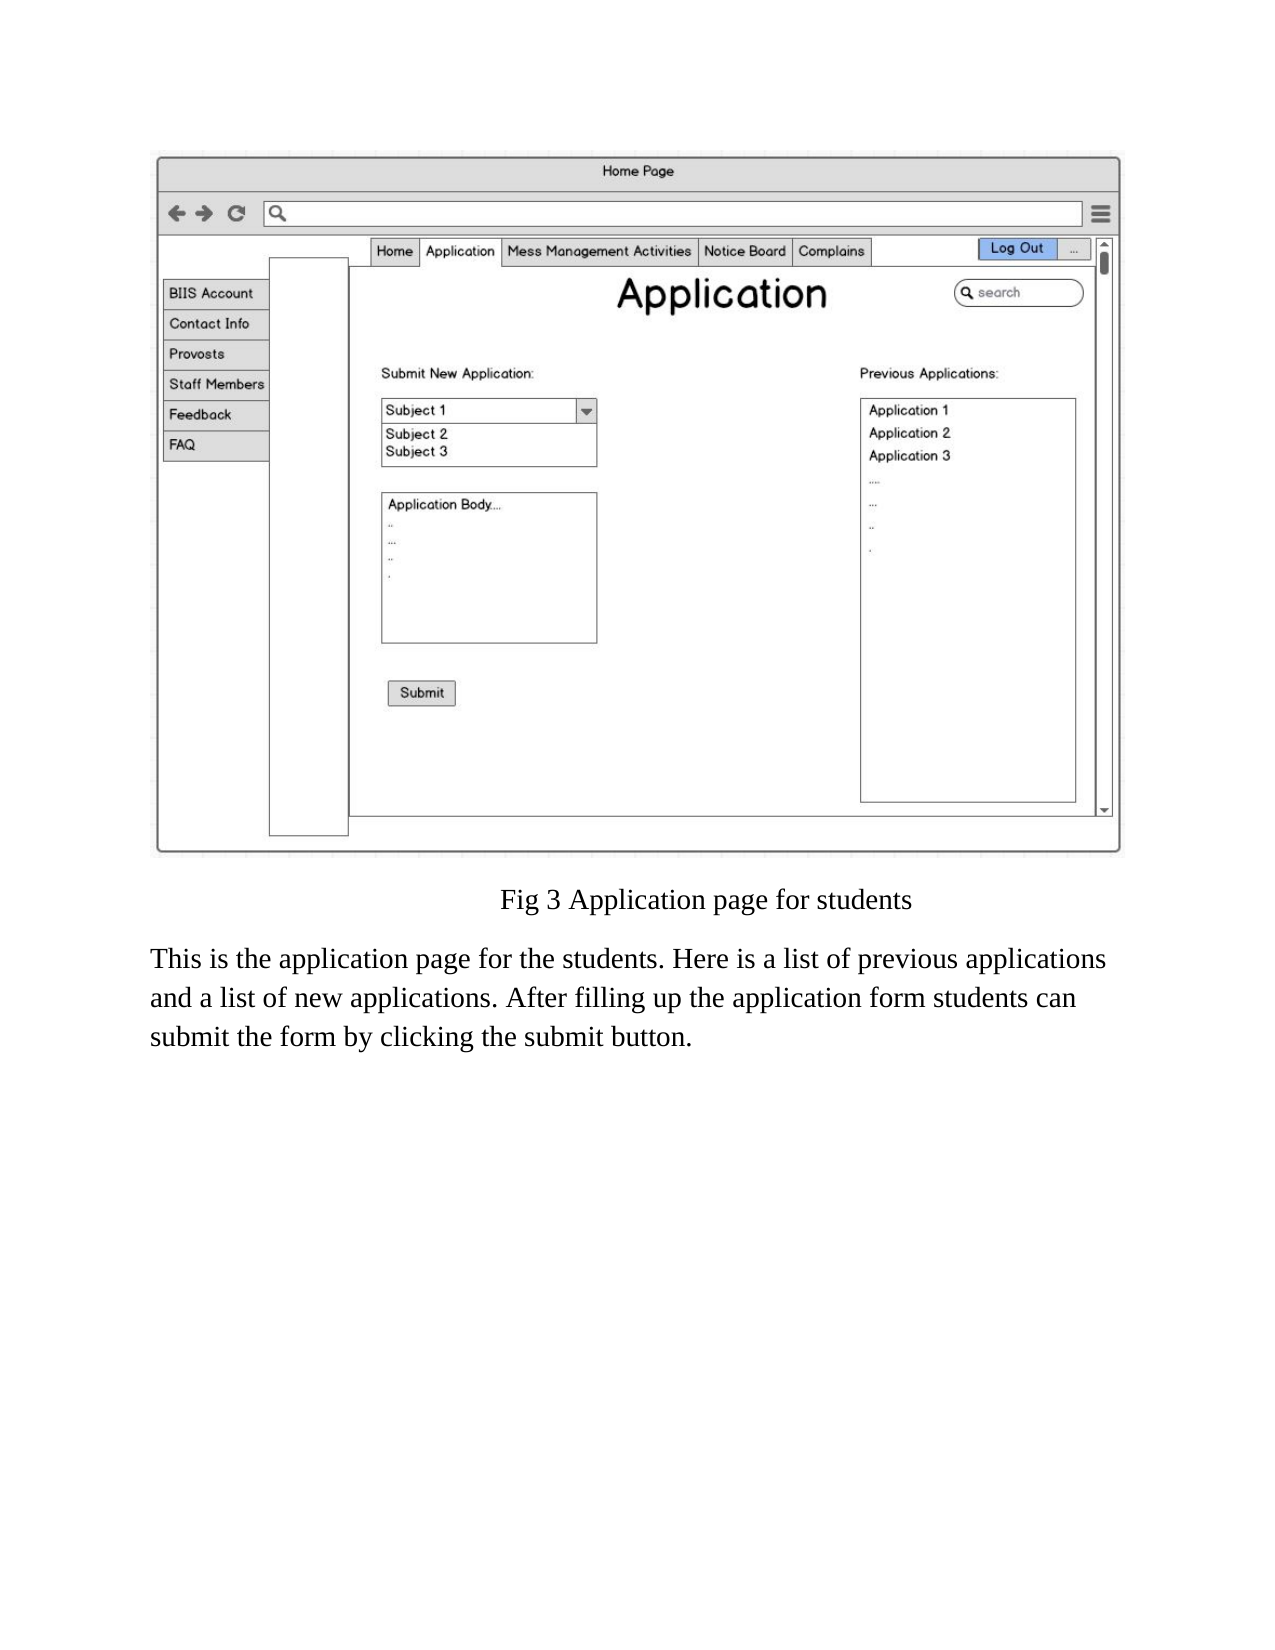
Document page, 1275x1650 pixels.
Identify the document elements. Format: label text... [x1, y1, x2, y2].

picture [150, 150, 1125, 858]
text This is the application page for the students. Here is a list of previous applications and a list of new applications. After filling up the application form students can submit the form by clicking the submit button. [150, 942, 1125, 1052]
text Fig 3 Application page for students [150, 882, 1125, 916]
